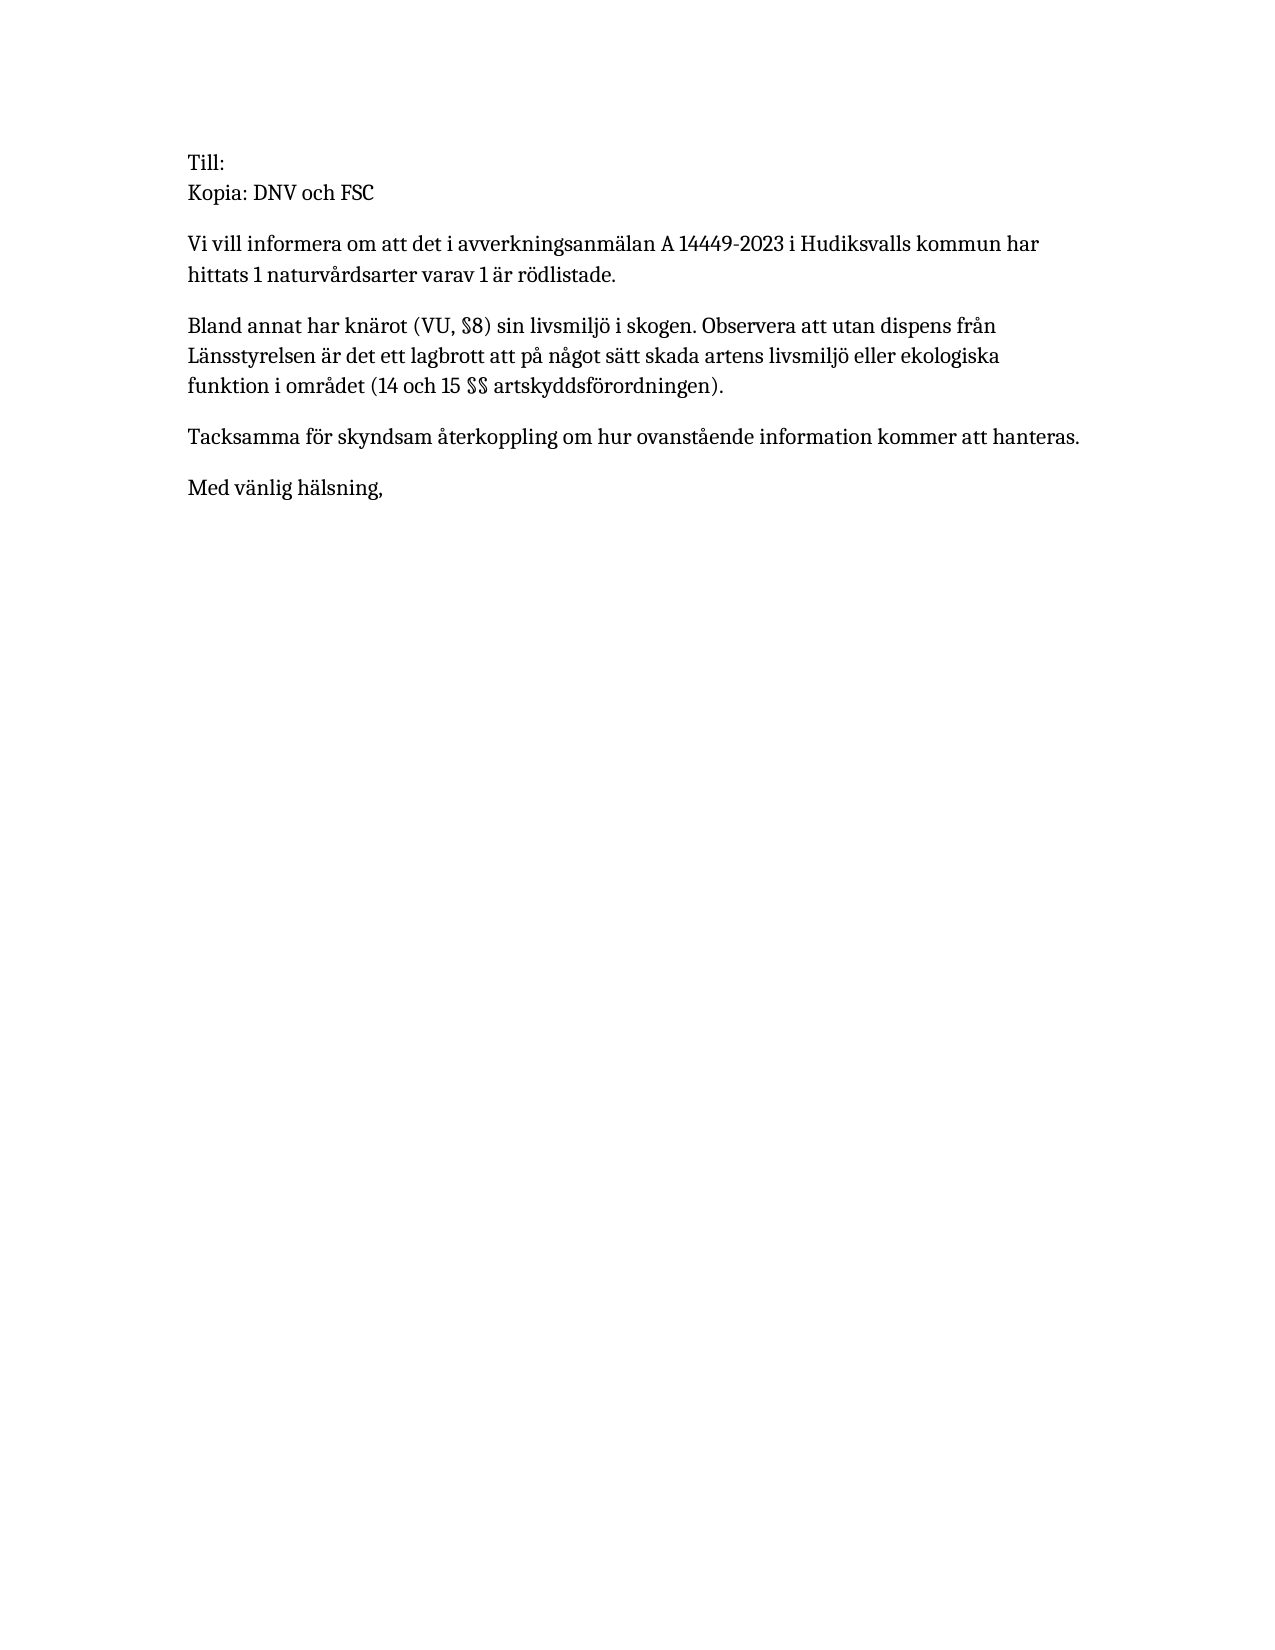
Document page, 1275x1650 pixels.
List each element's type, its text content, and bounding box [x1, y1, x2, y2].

text Till: Kopia: DNV och FSC [187, 150, 1087, 207]
text Vi vill informera om att det i avverkningsanmälan A 14449-2023 i Hudiksvalls kommun har hittats 1 naturvårdsarter varav 1 är rödlistade. [187, 231, 1087, 288]
text Bland annat har knärot (VU, §8) sin livsmiljö i skogen. Observera att utan dispens från Länsstyrelsen är det ett lagbrott att på något sätt skada artens livsmiljö eller ekologiska funktion i området (14 och 15 §§ artskyddsförordningen). [187, 312, 1087, 399]
text Tacksamma för skyndsam återkoppling om hur ovanstående information kommer att hanteras. [187, 424, 1087, 450]
text Med vänlig hälsning, [187, 475, 1087, 532]
